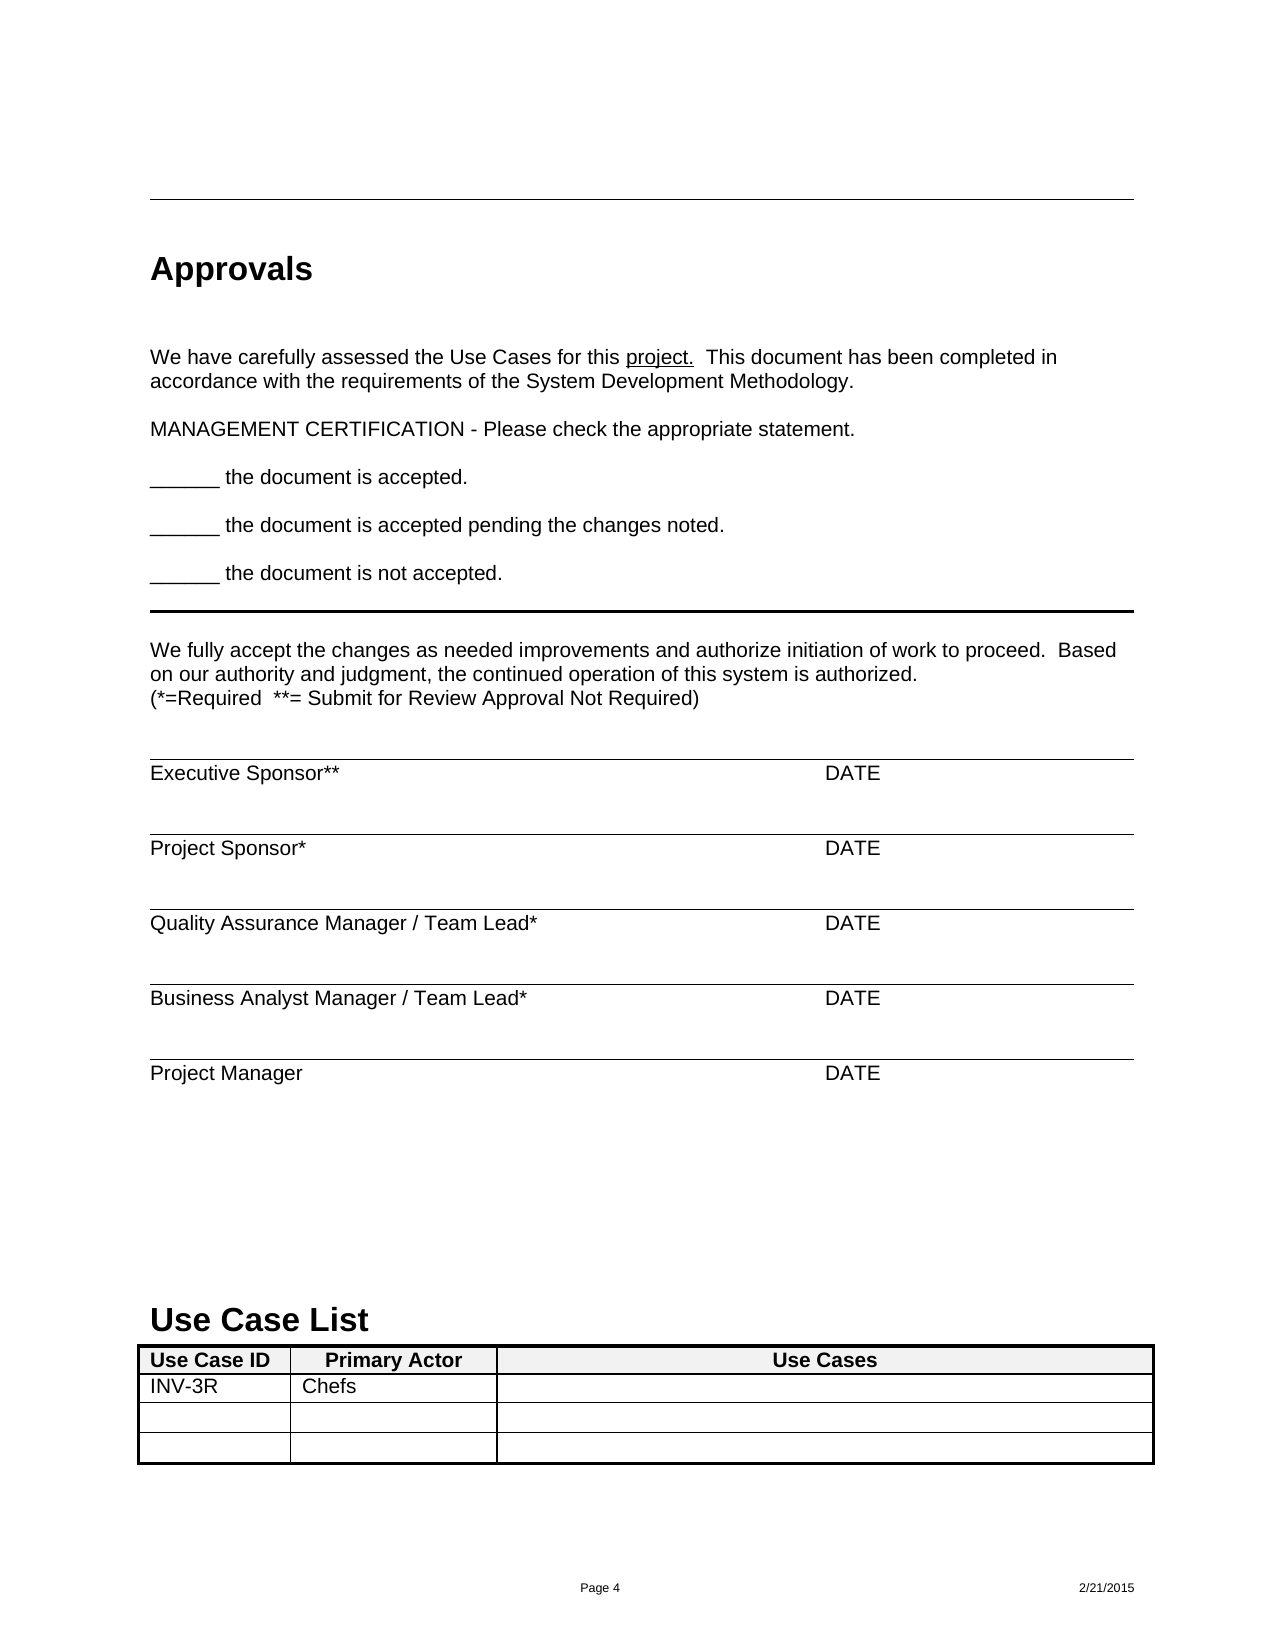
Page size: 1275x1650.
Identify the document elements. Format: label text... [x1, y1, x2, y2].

text Executive Sponsor** DATE [150, 760, 1134, 784]
text ______ the document is accepted pending the changes noted. [150, 512, 1134, 536]
text Quality Assurance Manager / Team Lead* DATE [150, 910, 1134, 934]
subtitle Use Case List [150, 1299, 1134, 1338]
text ______ the document is not accepted. [150, 560, 1134, 584]
table_cell Chefs [291, 1375, 496, 1401]
table_cell [140, 1433, 290, 1462]
table_cell [291, 1433, 496, 1462]
table_header Use Cases [498, 1348, 1152, 1373]
text We have carefully assessed the Use Cases for this project. This document has been completed in accordance with the requirements of the System Development Methodology. [150, 345, 1134, 393]
text We fully accept the changes as needed improvements and authorize initiation of work to proceed. Based on our authority and judgment, the continued operation of this system is authorized. [150, 637, 1134, 685]
table_cell [498, 1403, 1152, 1431]
text Project Sponsor* DATE [150, 835, 1134, 859]
table_cell [498, 1433, 1152, 1462]
text MANAGEMENT CERTIFICATION - Please check the appropriate statement. [150, 417, 1134, 441]
subtitle Approvals [150, 249, 1134, 287]
table_cell [291, 1403, 496, 1431]
text Business Analyst Manager / Team Lead* DATE [150, 985, 1134, 1009]
text (*=Required **= Submit for Review Approval Not Required) [150, 685, 1134, 709]
table_cell INV-3R [140, 1375, 290, 1401]
table_cell [498, 1375, 1152, 1401]
table_cell [140, 1403, 290, 1431]
table_header Use Case ID [140, 1348, 290, 1373]
table_header Primary Actor [291, 1348, 496, 1373]
text Project Manager DATE [150, 1060, 1134, 1084]
text ______ the document is accepted. [150, 464, 1134, 488]
